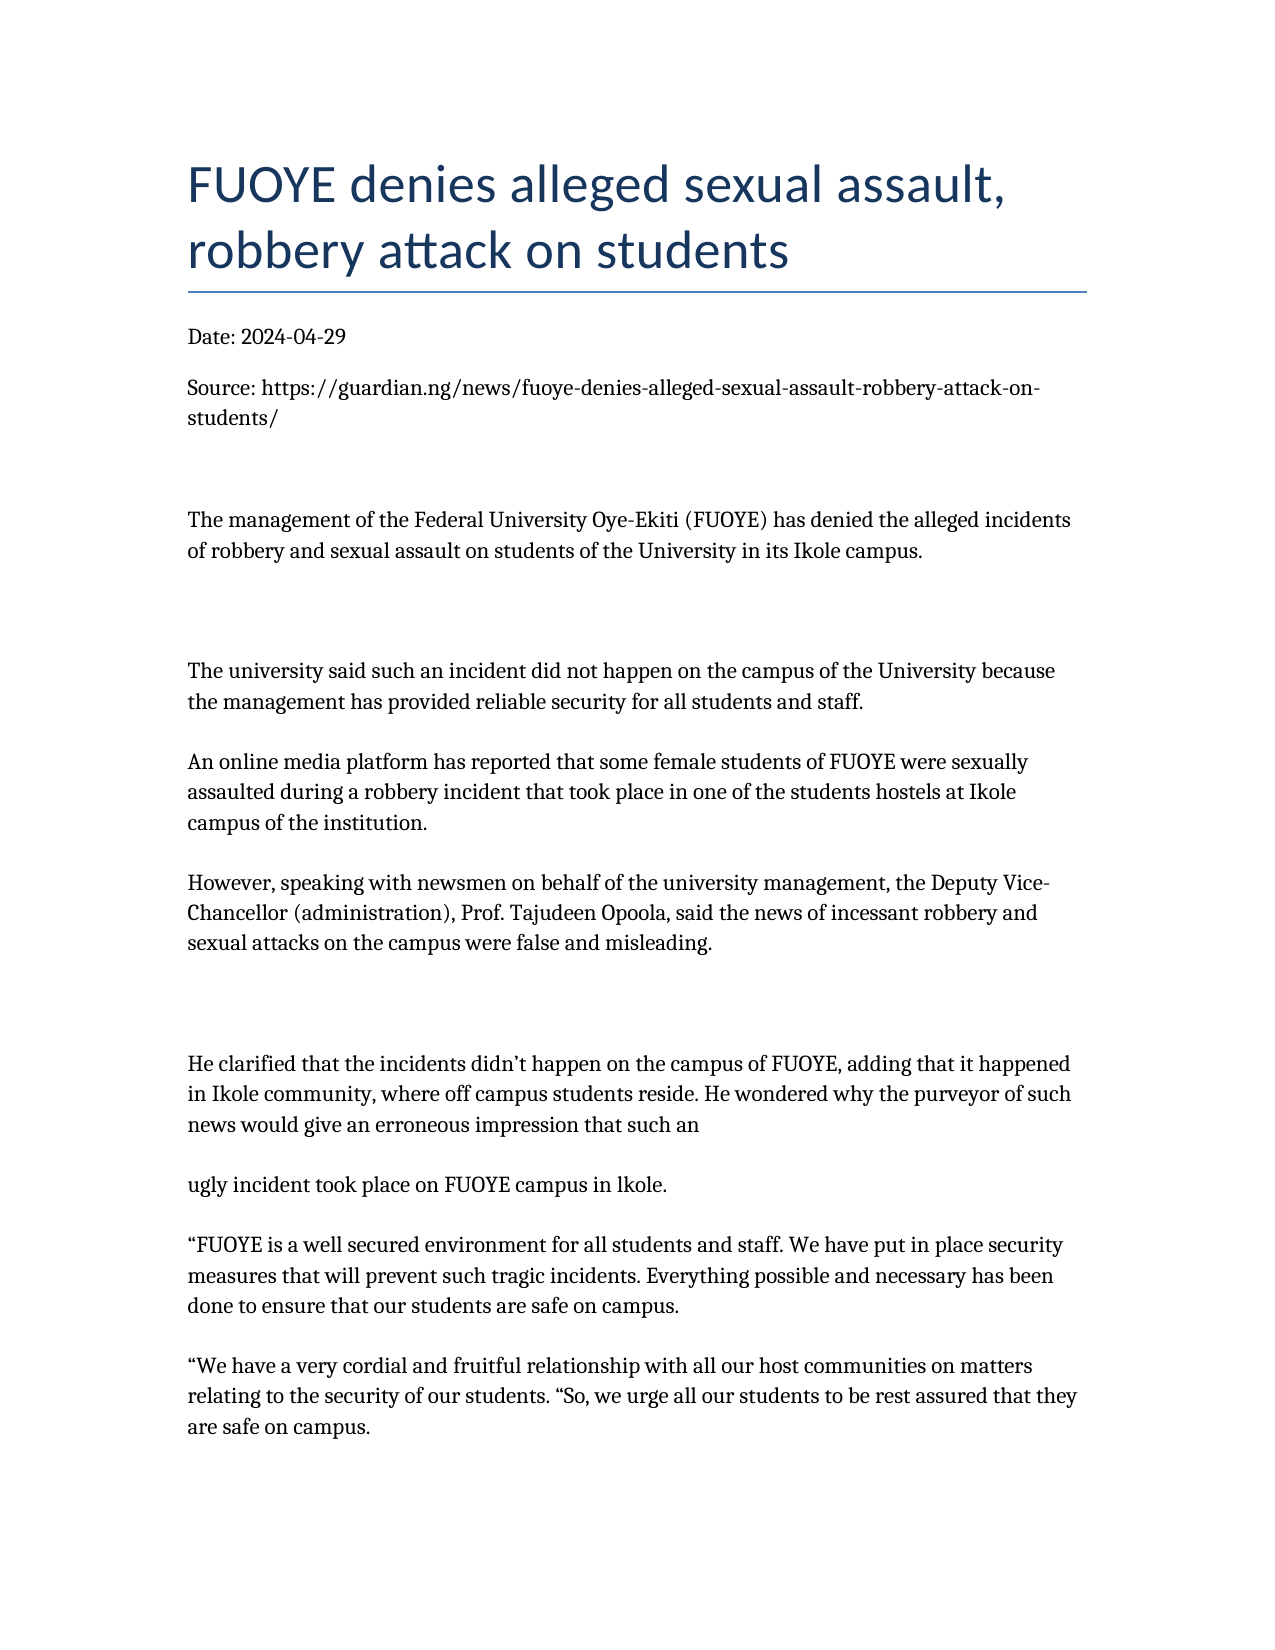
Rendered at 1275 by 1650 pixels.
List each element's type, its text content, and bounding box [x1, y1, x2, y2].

text Source: https://guardian.ng/news/fuoye-denies-alleged-sexual-assault-robbery-attack-on-students/ [187, 375, 1087, 432]
text Date: 2024-04-29 [187, 324, 1087, 350]
title FUOYE denies alleged sexual assault, robbery attack on students [187, 150, 1087, 293]
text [187, 507, 1087, 1470]
